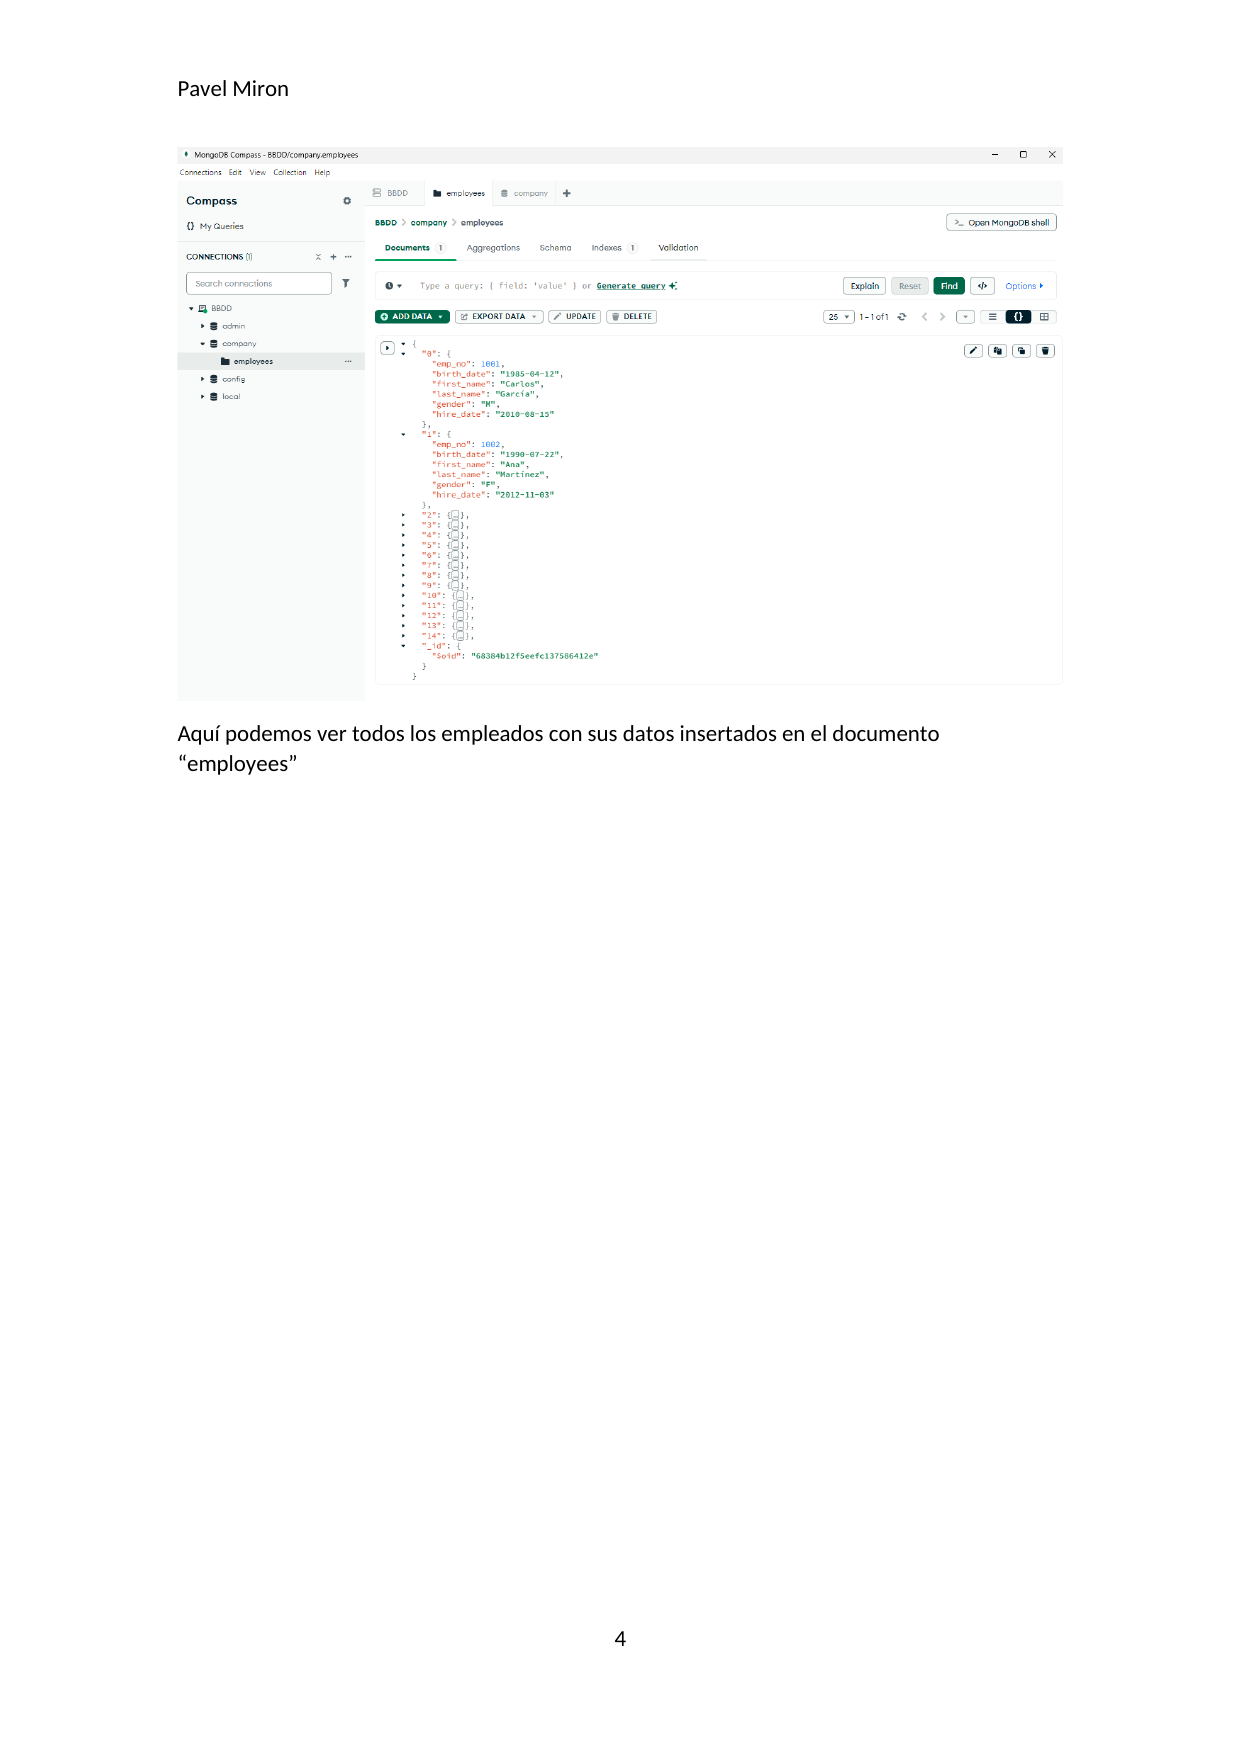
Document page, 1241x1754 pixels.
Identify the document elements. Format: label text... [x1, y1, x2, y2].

text Aquí podemos ver todos los empleados con sus datos insertados en el documento “employees” [177, 719, 1063, 777]
picture [177, 147, 1063, 701]
